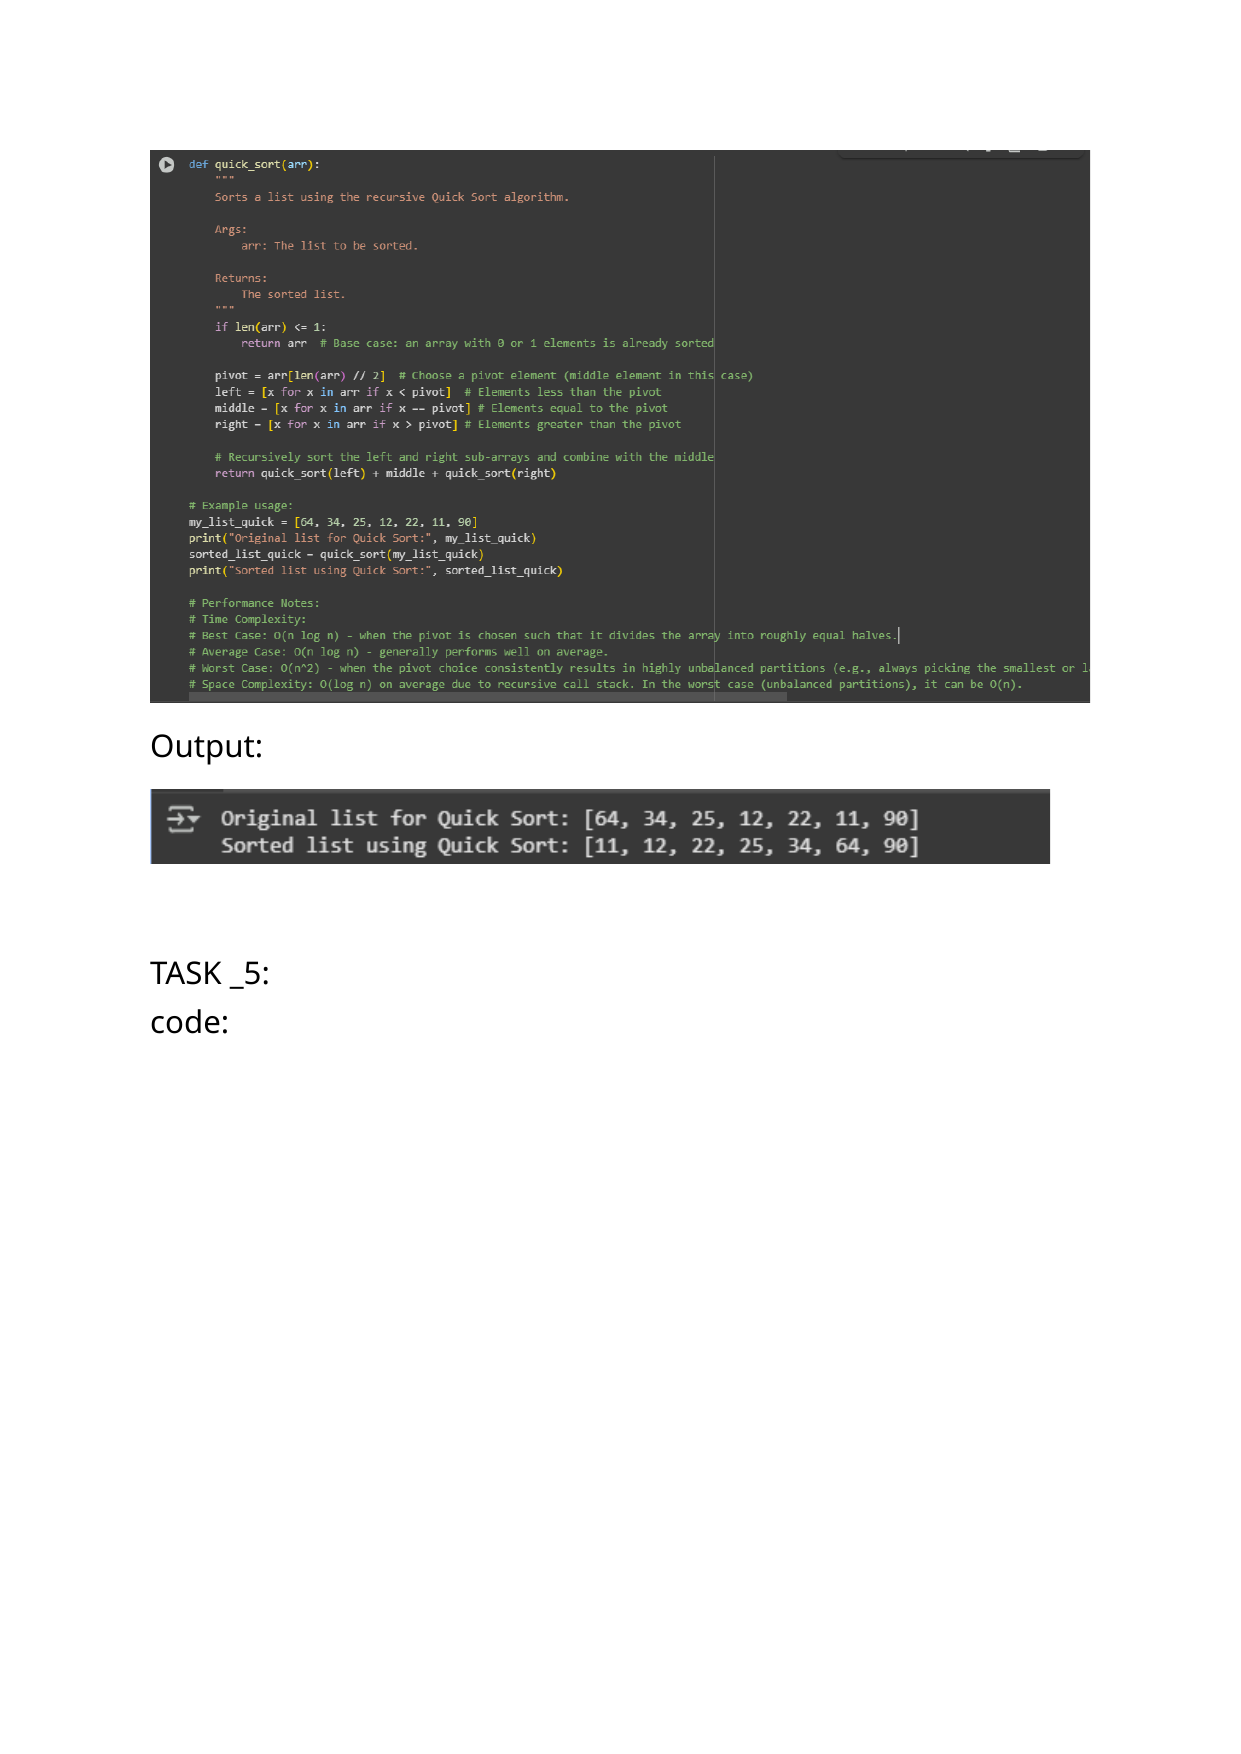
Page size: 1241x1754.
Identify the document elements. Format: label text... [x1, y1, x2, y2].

picture [150, 150, 1091, 703]
text TASK _5: code: [150, 951, 1090, 1042]
text Output: [150, 724, 1090, 767]
picture [150, 789, 1050, 864]
